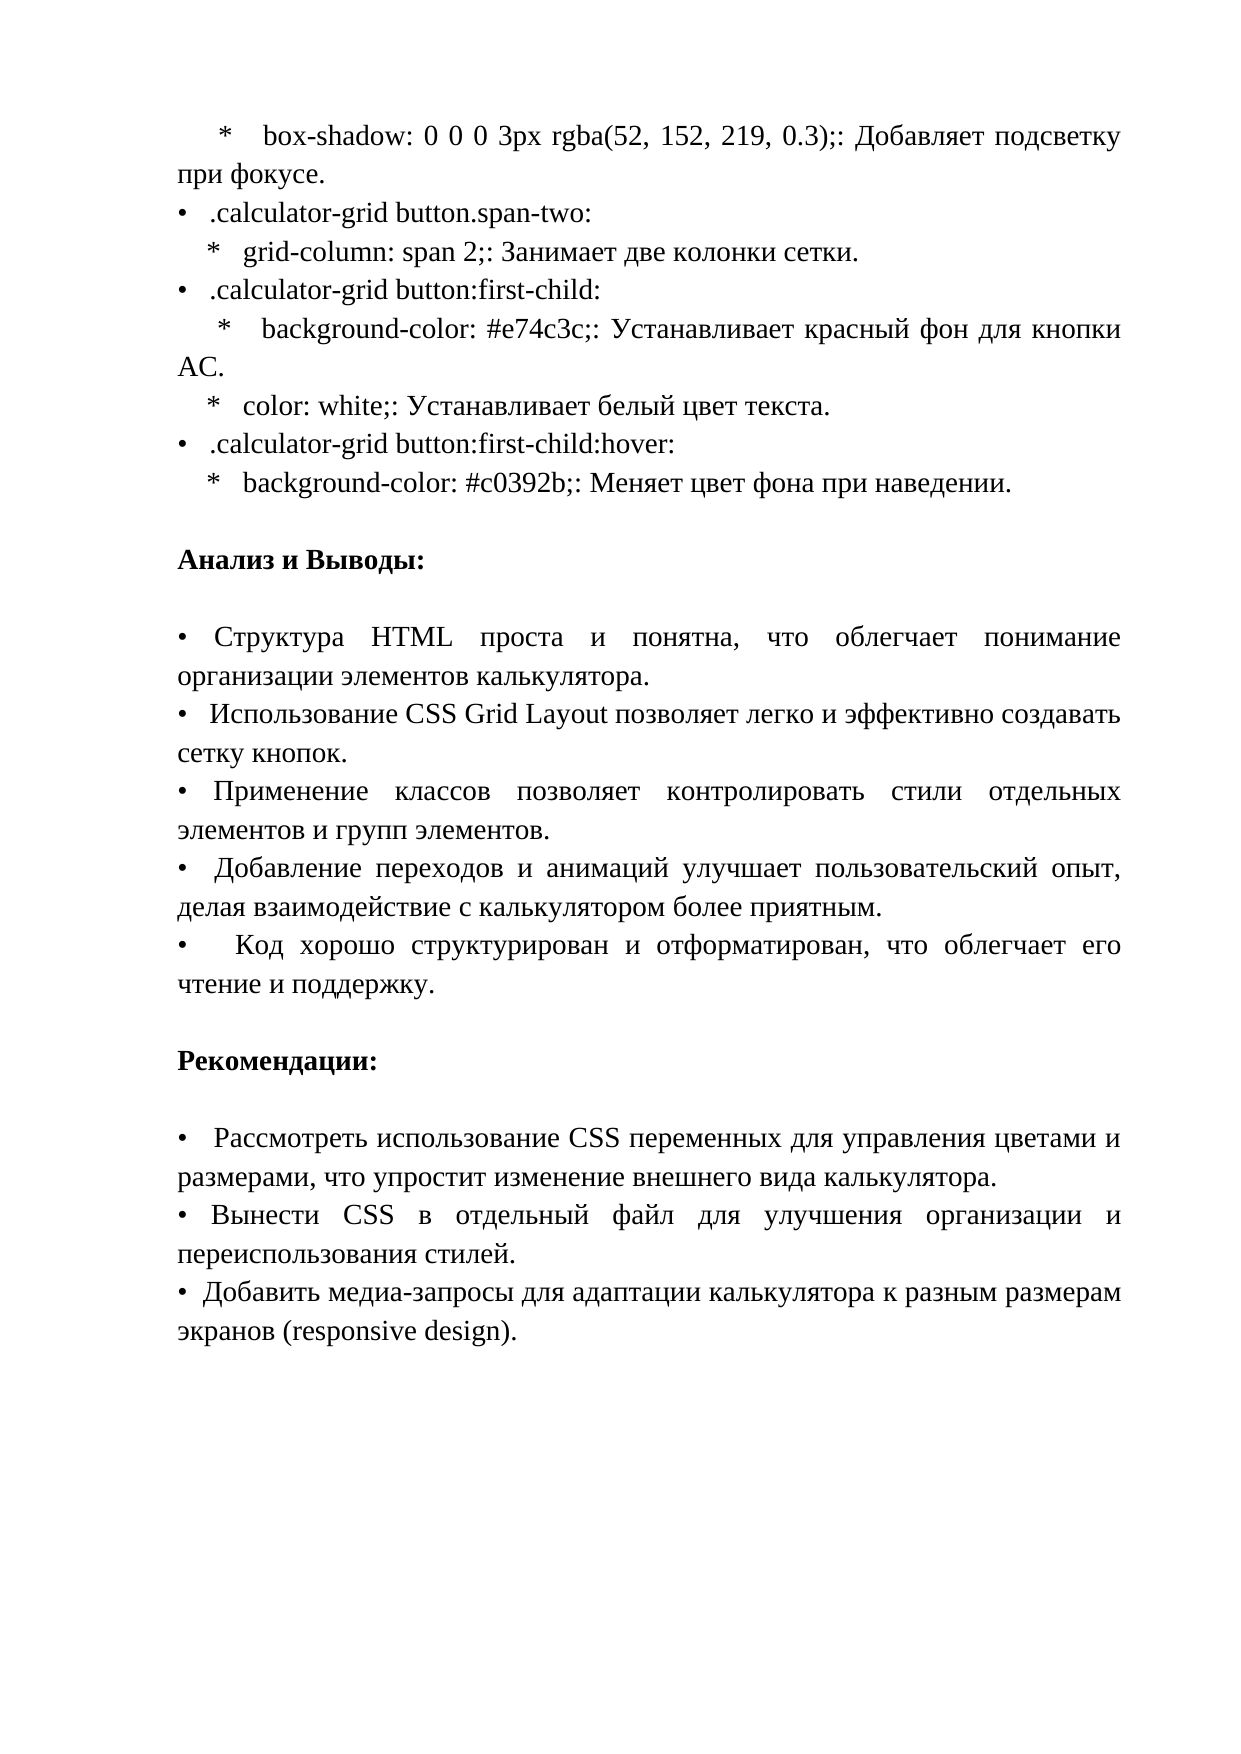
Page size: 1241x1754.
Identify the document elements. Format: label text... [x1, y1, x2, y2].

text * background-color: #c0392b;: Меняет цвет фона при наведении. [177, 465, 1122, 498]
text * color: white;: Устанавливает белый цвет текста. [177, 388, 1122, 421]
text • .calculator-grid button:first-child:hover: [177, 426, 1122, 460]
text * box-shadow: 0 0 0 3px rgba(52, 152, 219, 0.3);: Добавляет подсветку при фокусе. [177, 118, 1122, 190]
text • Структура HTML проста и понятна, что облегчает понимание организации элементов калькулятора. [177, 619, 1122, 691]
text • Вынести CSS в отдельный файл для улучшения организации и переиспользования стилей. [177, 1197, 1122, 1269]
text • Добавление переходов и анимаций улучшает пользовательский опыт, делая взаимодействие с калькулятором более приятным. [177, 850, 1122, 922]
text * background-color: #e74c3c;: Устанавливает красный фон для кнопки AC. [177, 311, 1122, 383]
text • Код хорошо структурирован и отформатирован, что облегчает его чтение и поддержку. [177, 927, 1122, 999]
text • Рассмотреть использование CSS переменных для управления цветами и размерами, что упростит изменение внешнего вида калькулятора. [177, 1120, 1122, 1192]
text Анализ и Выводы: [177, 542, 1122, 576]
text • .calculator-grid button.span-two: [177, 195, 1122, 229]
text Рекомендации: [177, 1043, 1122, 1077]
text • .calculator-grid button:first-child: [177, 272, 1122, 306]
text • Добавить медиа-запросы для адаптации калькулятора к разным размерам экранов (responsive design). [177, 1274, 1122, 1346]
text * grid-column: span 2;: Занимает две колонки сетки. [177, 234, 1122, 267]
text • Использование CSS Grid Layout позволяет легко и эффективно создавать сетку кнопок. [177, 696, 1122, 768]
text • Применение классов позволяет контролировать стили отдельных элементов и групп элементов. [177, 773, 1122, 845]
